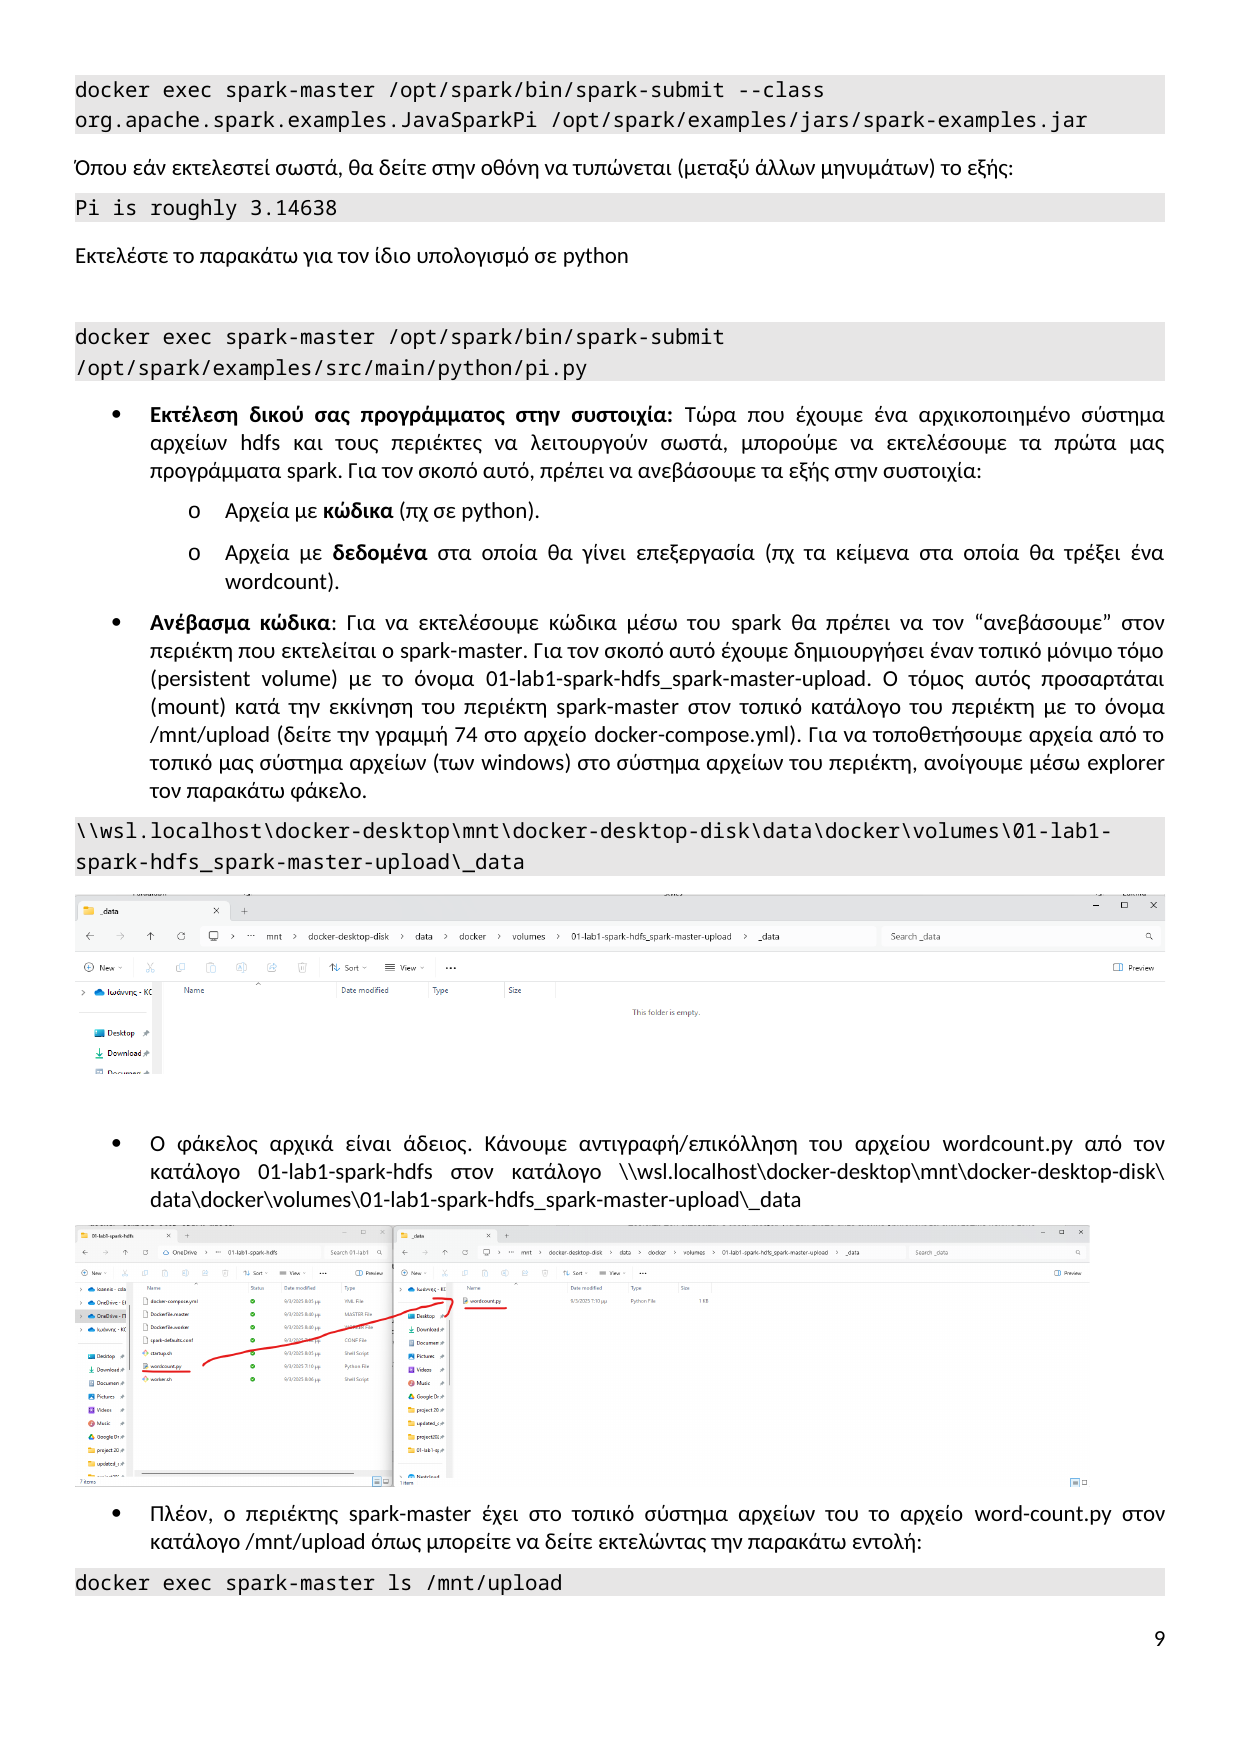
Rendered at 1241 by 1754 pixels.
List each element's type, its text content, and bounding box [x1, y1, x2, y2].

list Πλέον, ο περιέκτης spark-master έχει στο τοπικό σύστημα αρχείων του το αρχείο word-count.py στον κατάλογο /mnt/upload όπως μπορείτε να δείτε εκτελώντας την παρακάτω εντολή: [112, 1499, 1165, 1555]
picture [75, 1225, 1090, 1487]
picture [75, 894, 1166, 1074]
list Ο φάκελος αρχικά είναι άδειος. Κάνουμε αντιγραφή/επικόλληση του αρχείου wordcount.py από τον κατάλογο 01-lab1-spark-hdfs στον κατάλογο \\wsl.localhost\docker-desktop\mnt\docker-desktop-disk\data\docker\volumes\01-lab1-spark-hdfs_spark-master-upload\_data [112, 1129, 1165, 1213]
list Αρχεία με δεδομένα στα οποία θα γίνει επεξεργασία (πχ τα κείμενα στα οποία θα τρέξει ένα wordcount). [187, 538, 1165, 596]
text docker exec spark-master /opt/spark/bin/spark-submit --class org.apache.spark.examples.JavaSparkPi /opt/spark/examples/jars/spark-examples.jar [75, 75, 1165, 134]
text docker exec spark-master ls /mnt/upload [75, 1568, 1165, 1596]
list Εκτέλεση δικού σας προγράμματος στην συστοιχία: Τώρα που έχουμε ένα αρχικοποιημένο σύστημα αρχείων hdfs και τους περιέκτες να λειτουργούν σωστά, μπορούμε να εκτελέσουμε τα πρώτα μας προγράμματα spark. Για τον σκοπό αυτό, πρέπει να ανεβάσουμε τα εξής στην συστοιχία: [112, 400, 1165, 484]
text Εκτελέστε το παρακάτω για τον ίδιο υπολογισμό σε python [75, 241, 1165, 269]
text Pi is roughly 3.14638 [75, 193, 1165, 222]
text \\wsl.localhost\docker-desktop\mnt\docker-desktop-disk\data\docker\volumes\01-lab1-spark-hdfs_spark-master-upload\_data [75, 817, 1165, 876]
text Όπου εάν εκτελεστεί σωστά, θα δείτε στην οθόνη να τυπώνεται (μεταξύ άλλων μηνυμάτων) το εξής: [75, 153, 1165, 181]
list Αρχεία με κώδικα (πχ σε python). [187, 497, 1165, 526]
list Ανέβασμα κώδικα: Για να εκτελέσουμε κώδικα μέσω του spark θα πρέπει να τον “ανεβάσουμε” στον περιέκτη που εκτελείται ο spark-master. Για τον σκοπό αυτό έχουμε δημιουργήσει έναν τοπικό μόνιμο τόμο (persistent volume) με το όνομα 01-lab1-spark-hdfs_spark-master-upload. Ο τόμος αυτός προσαρτάται (mount) κατά την εκκίνηση του περιέκτη spark-master στον τοπικό κατάλογο του περιέκτη με το όνομα /mnt/upload (δείτε την γραμμή 74 στο αρχείο docker-compose.yml). Για να τοποθετήσουμε αρχεία από το τοπικό μας σύστημα αρχείων (των windows) στο σύστημα αρχείων του περιέκτη, ανοίγουμε μέσω explorer τον παρακάτω φάκελο. [112, 608, 1165, 804]
text docker exec spark-master /opt/spark/bin/spark-submit /opt/spark/examples/src/main/python/pi.py [75, 322, 1165, 381]
